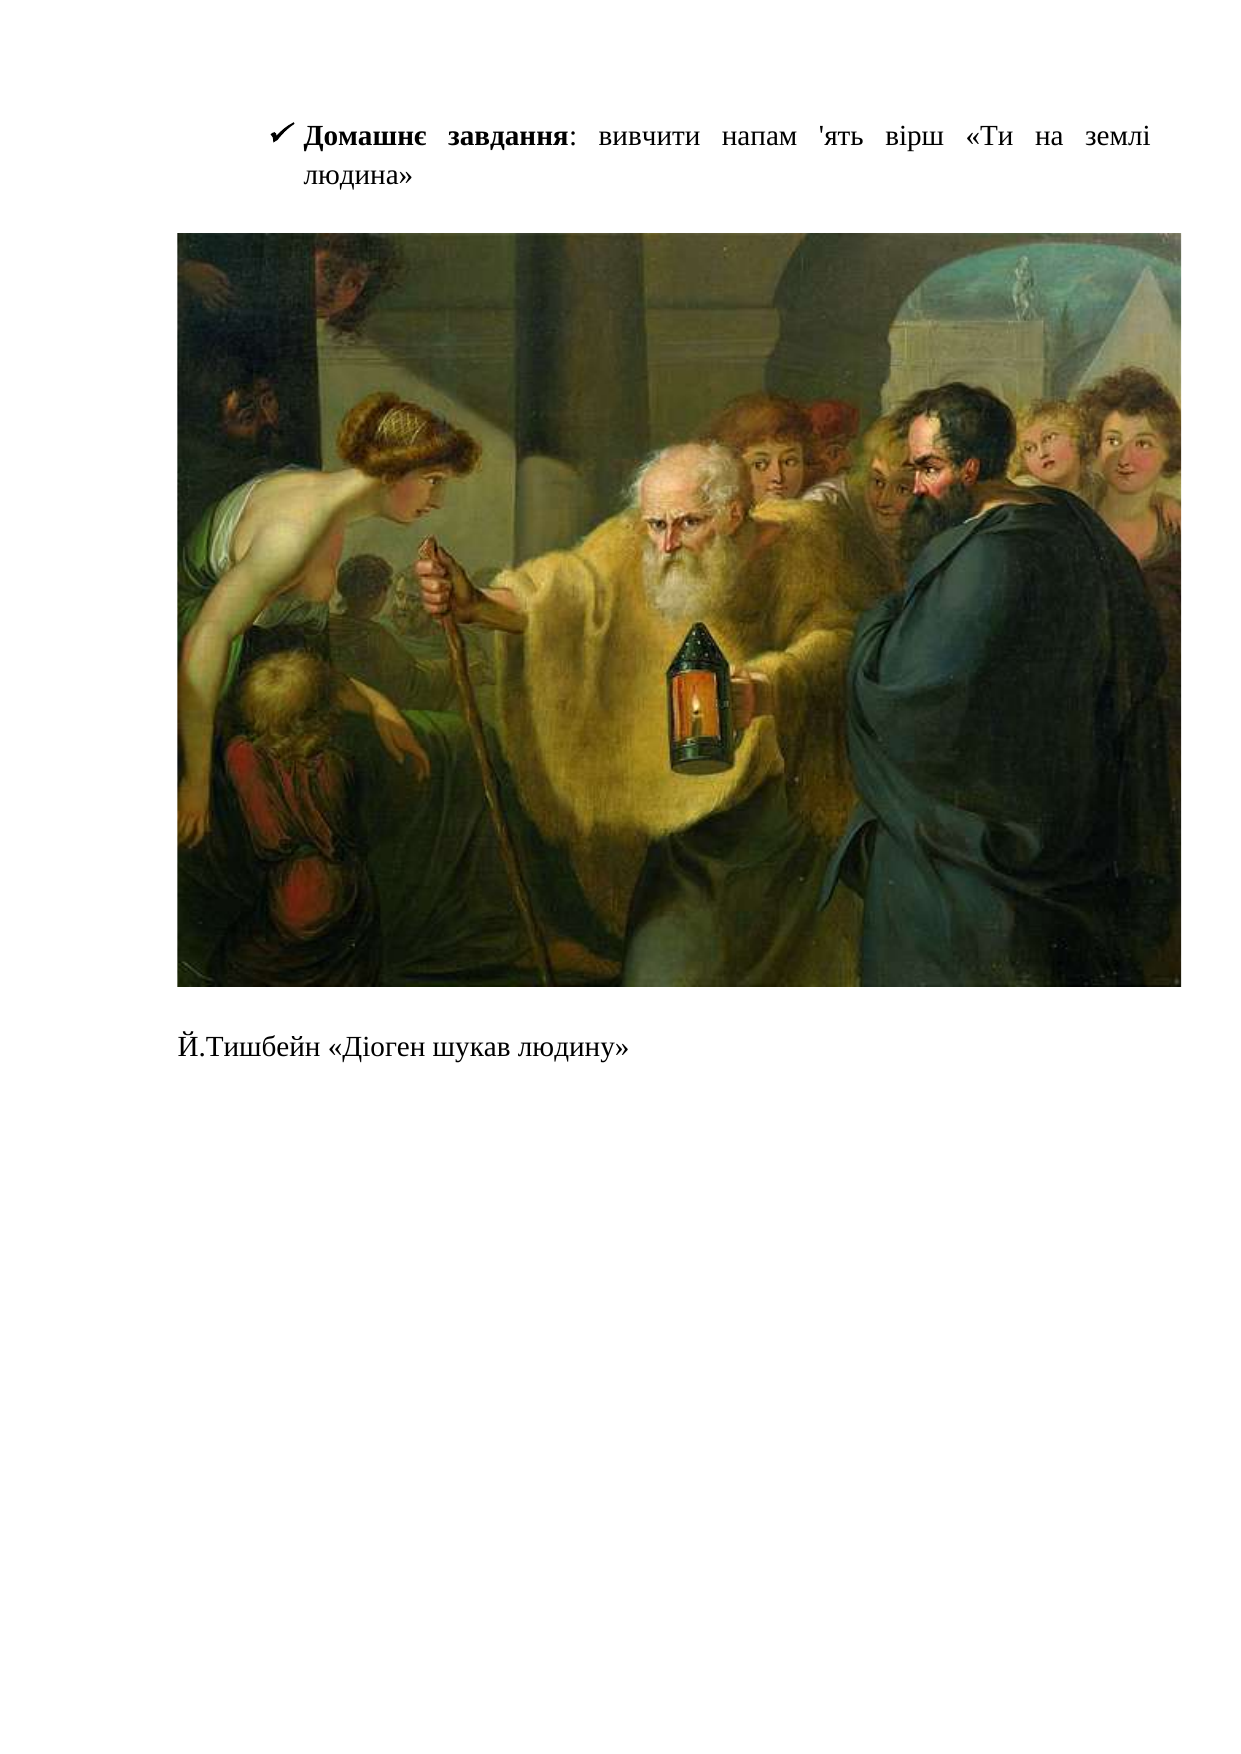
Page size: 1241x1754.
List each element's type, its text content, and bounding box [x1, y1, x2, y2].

picture [177, 233, 1182, 987]
text Й.Тишбейн «Діоген шукав людину» [177, 1029, 1152, 1063]
list Домашнє завдання: вивчити напам 'ять вірш «Ти на землі людина» [266, 118, 1152, 190]
